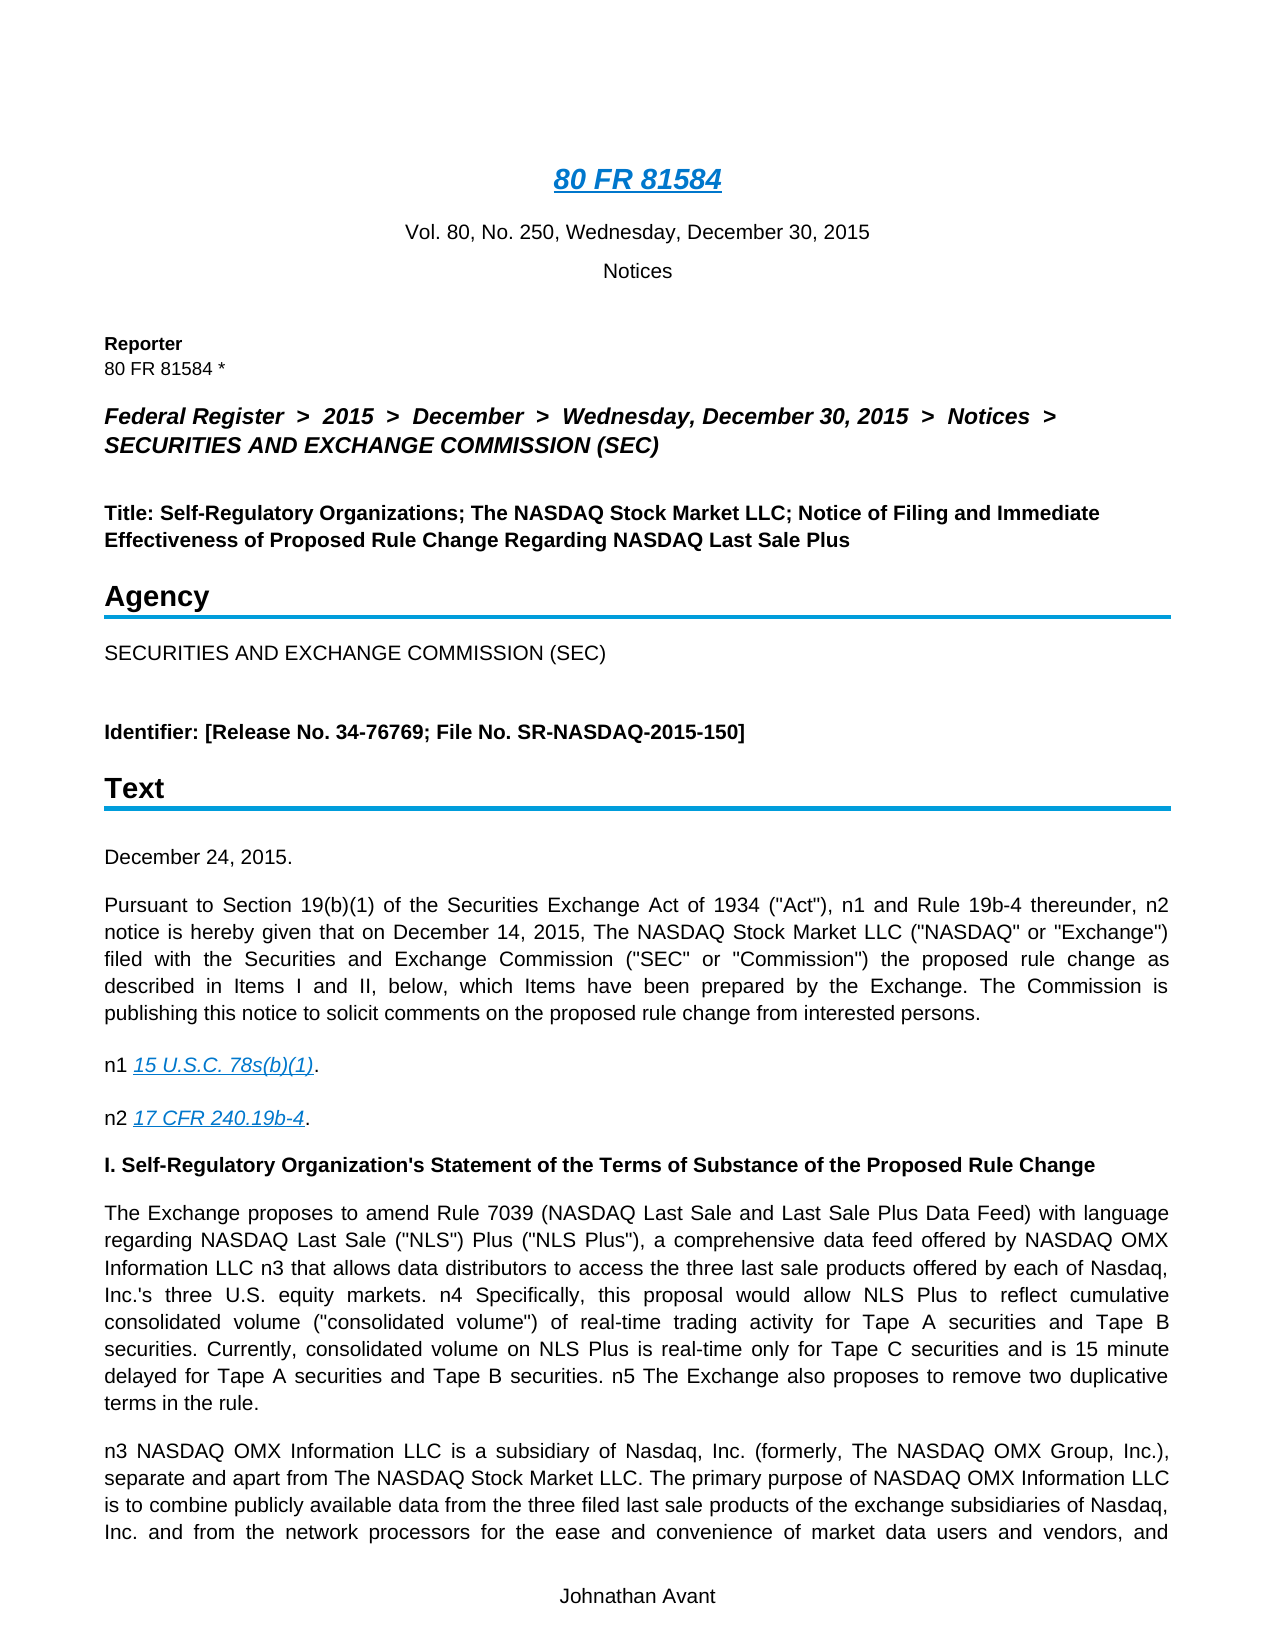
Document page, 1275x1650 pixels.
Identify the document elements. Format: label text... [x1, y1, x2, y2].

text Text [104, 769, 1171, 804]
text December 24, 2015. [104, 842, 1171, 869]
text Pursuant to Section 19(b)(1) of the Securities Exchange Act of 1934 ("Act"), n1 and Rule 19b-4 thereunder, n2 notice is hereby given that on December 14, 2015, The NASDAQ Stock Market LLC ("NASDAQ" or "Exchange") filed with the Securities and Exchange Commission ("SEC" or "Commission") the proposed rule change as described in Items I and II, below, which Items have been prepared by the Exchange. The Commission is publishing this notice to solicit comments on the proposed rule change from interested persons. [104, 890, 1171, 1025]
text Federal Register > 2015 > December > Wednesday, December 30, 2015 > Notices > SECURITIES AND EXCHANGE COMMISSION (SEC) [104, 400, 1171, 458]
text The Exchange proposes to amend Rule 7039 (NASDAQ Last Sale and Last Sale Plus Data Feed) with language regarding NASDAQ Last Sale ("NLS") Plus ("NLS Plus"), a comprehensive data feed offered by NASDAQ OMX Information LLC n3 that allows data distributors to access the three last sale products offered by each of Nasdaq, Inc.'s three U.S. equity markets. n4 Specifically, this proposal would allow NLS Plus to reflect cumulative consolidated volume ("consolidated volume") of real-time trading activity for Tape A securities and Tape B securities. Currently, consolidated volume on NLS Plus is real-time only for Tape C securities and is 15 minute delayed for Tape A securities and Tape B securities. n5 The Exchange also proposes to remove two duplicative terms in the rule. [104, 1198, 1171, 1415]
text n2 17 CFR 240.19b-4. [104, 1102, 1171, 1129]
subtitle 80 FR 81584 [104, 160, 1171, 196]
text Title: Self-Regulatory Organizations; The NASDAQ Stock Market LLC; Notice of Filing and Immediate Effectiveness of Proposed Rule Change Regarding NASDAQ Last Sale Plus [104, 471, 1171, 552]
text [104, 1436, 1171, 1544]
text SECURITIES AND EXCHANGE COMMISSION (SEC) [104, 638, 1171, 665]
text Reporter [104, 329, 1171, 354]
text 80 FR 81584 * [104, 354, 1171, 379]
text I. Self-Regulatory Organization's Statement of the Terms of Substance of the Proposed Rule Change [104, 1150, 1171, 1177]
text Vol. 80, No. 250, Wednesday, December 30, 2015 [104, 217, 1171, 244]
text Agency [104, 577, 1171, 612]
text n1 15 U.S.C. 78s(b)(1). [104, 1050, 1171, 1077]
text Notices [104, 256, 1171, 283]
text Identifier: [Release No. 34-76769; File No. SR-NASDAQ-2015-150] [104, 690, 1171, 744]
